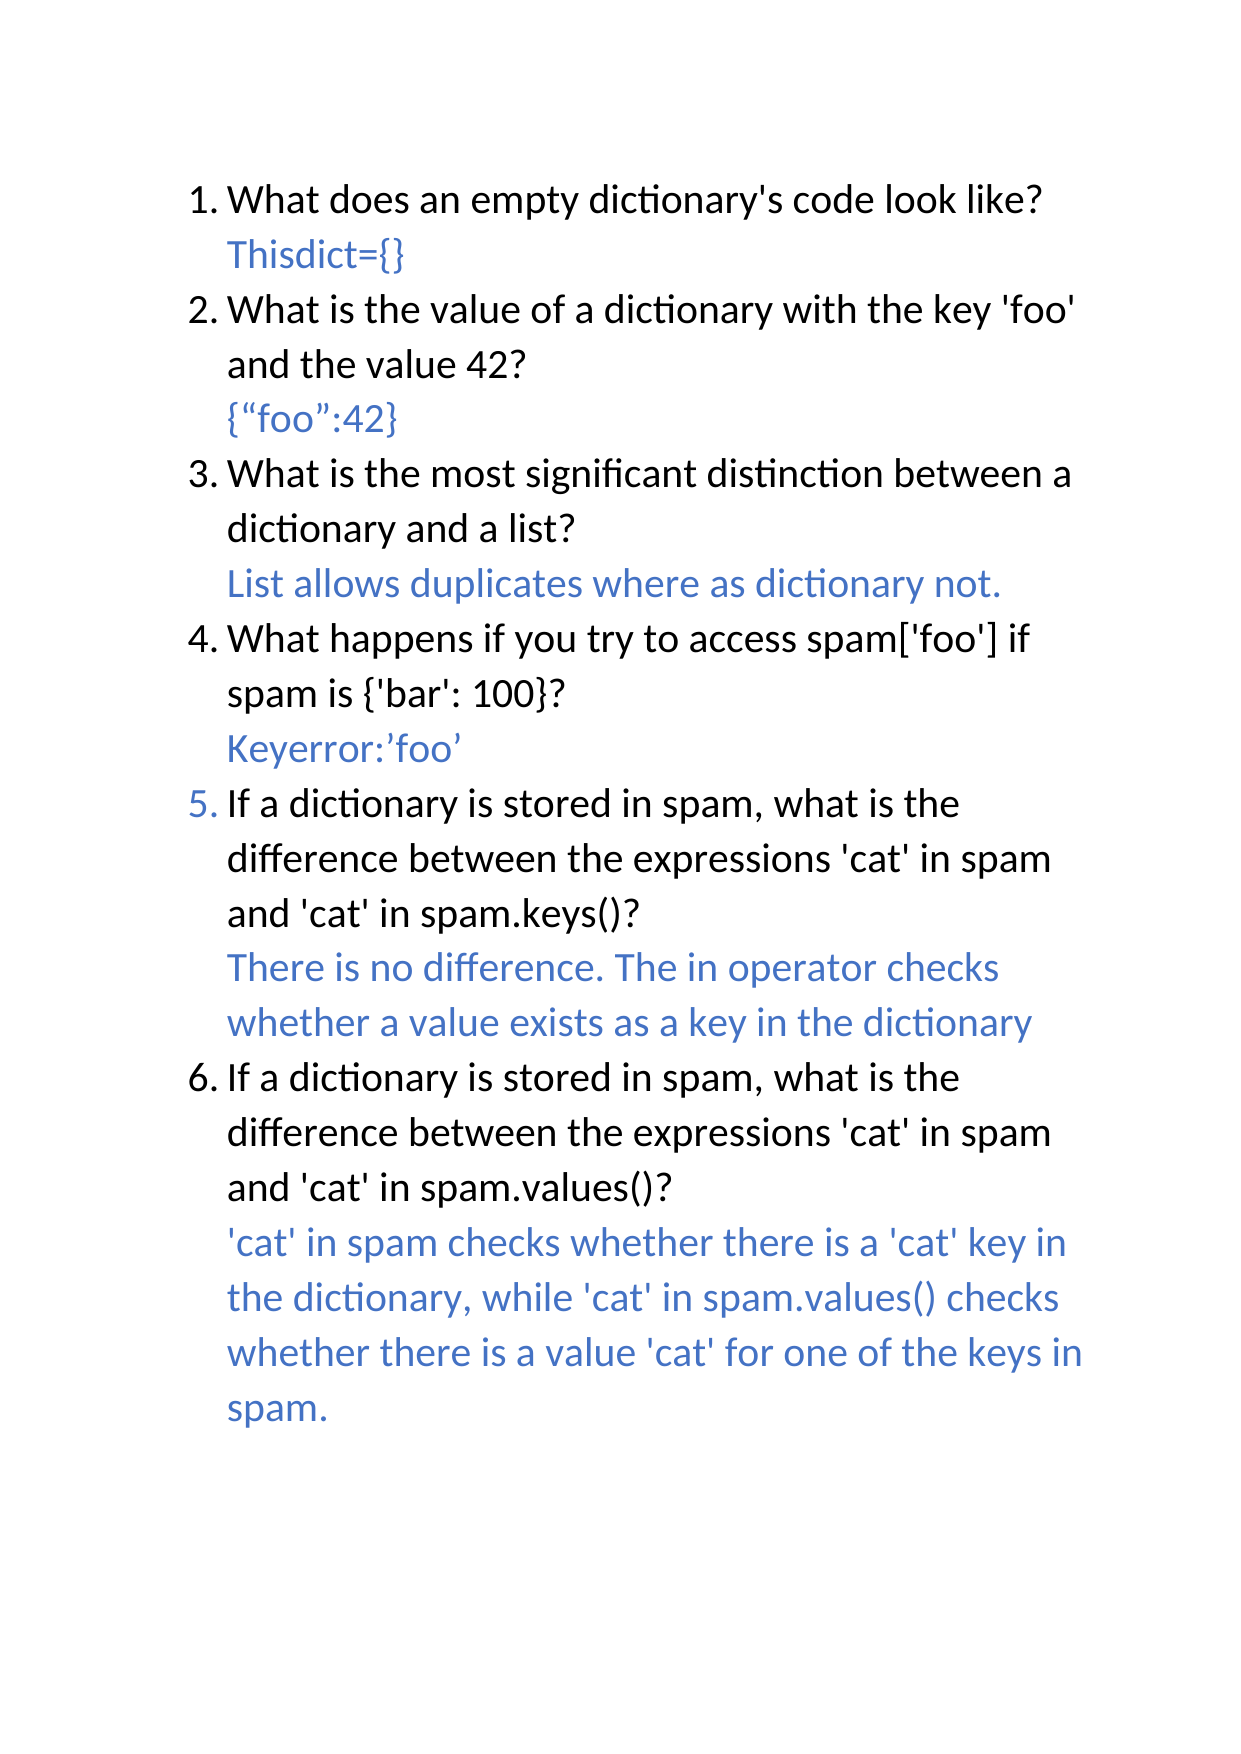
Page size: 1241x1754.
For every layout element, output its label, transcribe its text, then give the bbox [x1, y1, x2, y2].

list If a dictionary is stored in spam, what is the difference between the expressions 'cat' in spam and 'cat' in spam.keys()? [187, 777, 1090, 937]
list 'cat' in spam checks whether there is a 'cat' key in the dictionary, while 'cat' in spam.values() checks whether there is a value 'cat' for one of the keys in spam. [227, 1216, 1090, 1431]
list What does an empty dictionary's code look like? [187, 173, 1090, 224]
list What is the value of a dictionary with the key 'foo' and the value 42? [187, 283, 1090, 388]
list What happens if you try to access spam['foo'] if spam is {'bar': 100}? [187, 612, 1090, 718]
list What is the most significant distinction between a dictionary and a list? [187, 447, 1090, 553]
list Keyerror:’foo’ [227, 722, 1090, 773]
list If a dictionary is stored in spam, what is the difference between the expressions 'cat' in spam and 'cat' in spam.values()? [187, 1051, 1090, 1212]
list Thisdict={} [227, 228, 1090, 279]
list {“foo”:42} [227, 392, 1090, 443]
list There is no difference. The in operator checks whether a value exists as a key in the dictionary [227, 941, 1090, 1047]
list List allows duplicates where as dictionary not. [227, 557, 1090, 608]
